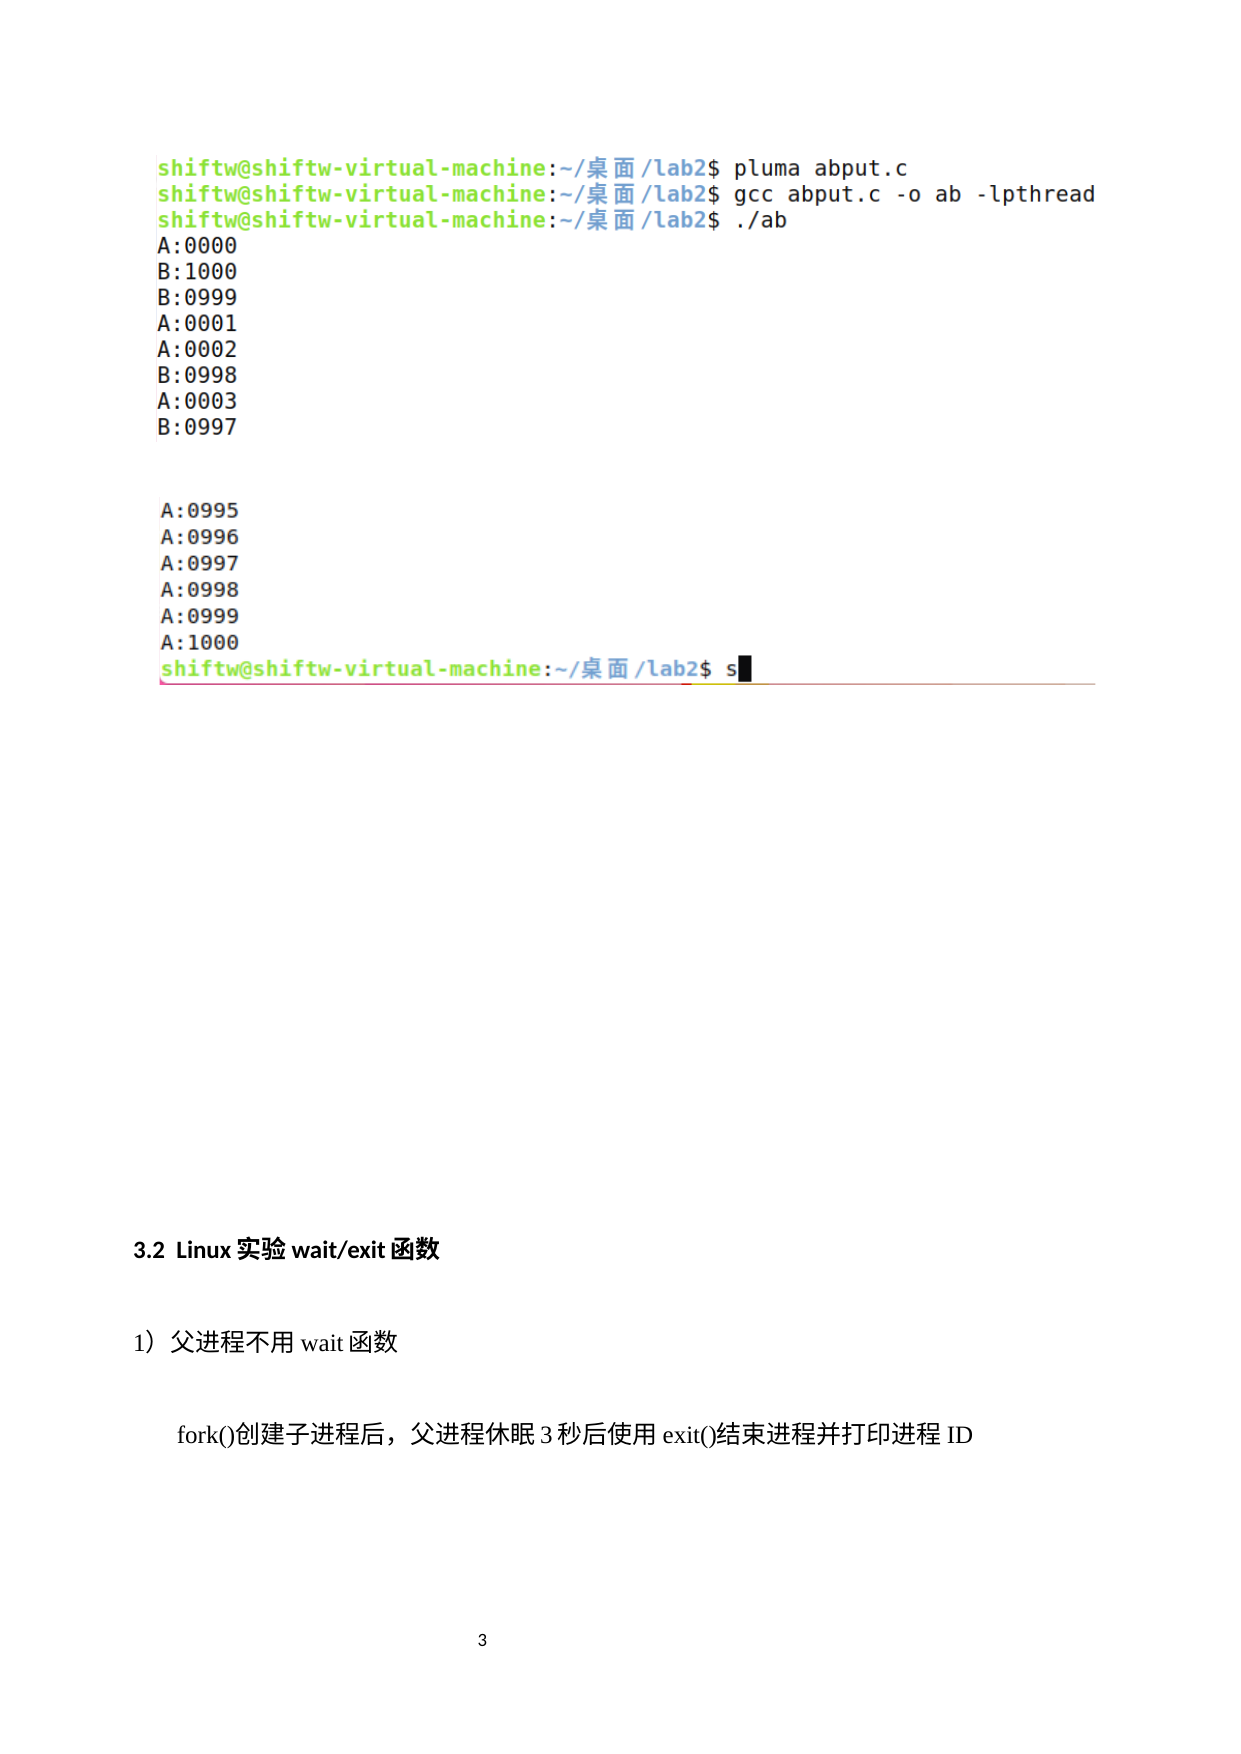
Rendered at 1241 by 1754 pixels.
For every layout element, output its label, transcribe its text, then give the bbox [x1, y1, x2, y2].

list 1）父进程不用wait函数 [133, 1308, 1122, 1373]
text 3.2 Linux实验wait/exit函数 [133, 1216, 1122, 1281]
list fork()创建子进程后，父进程休眠3秒后使用exit()结束进程并打印进程ID [133, 1400, 1122, 1465]
picture [156, 155, 1099, 442]
picture [159, 497, 1096, 685]
